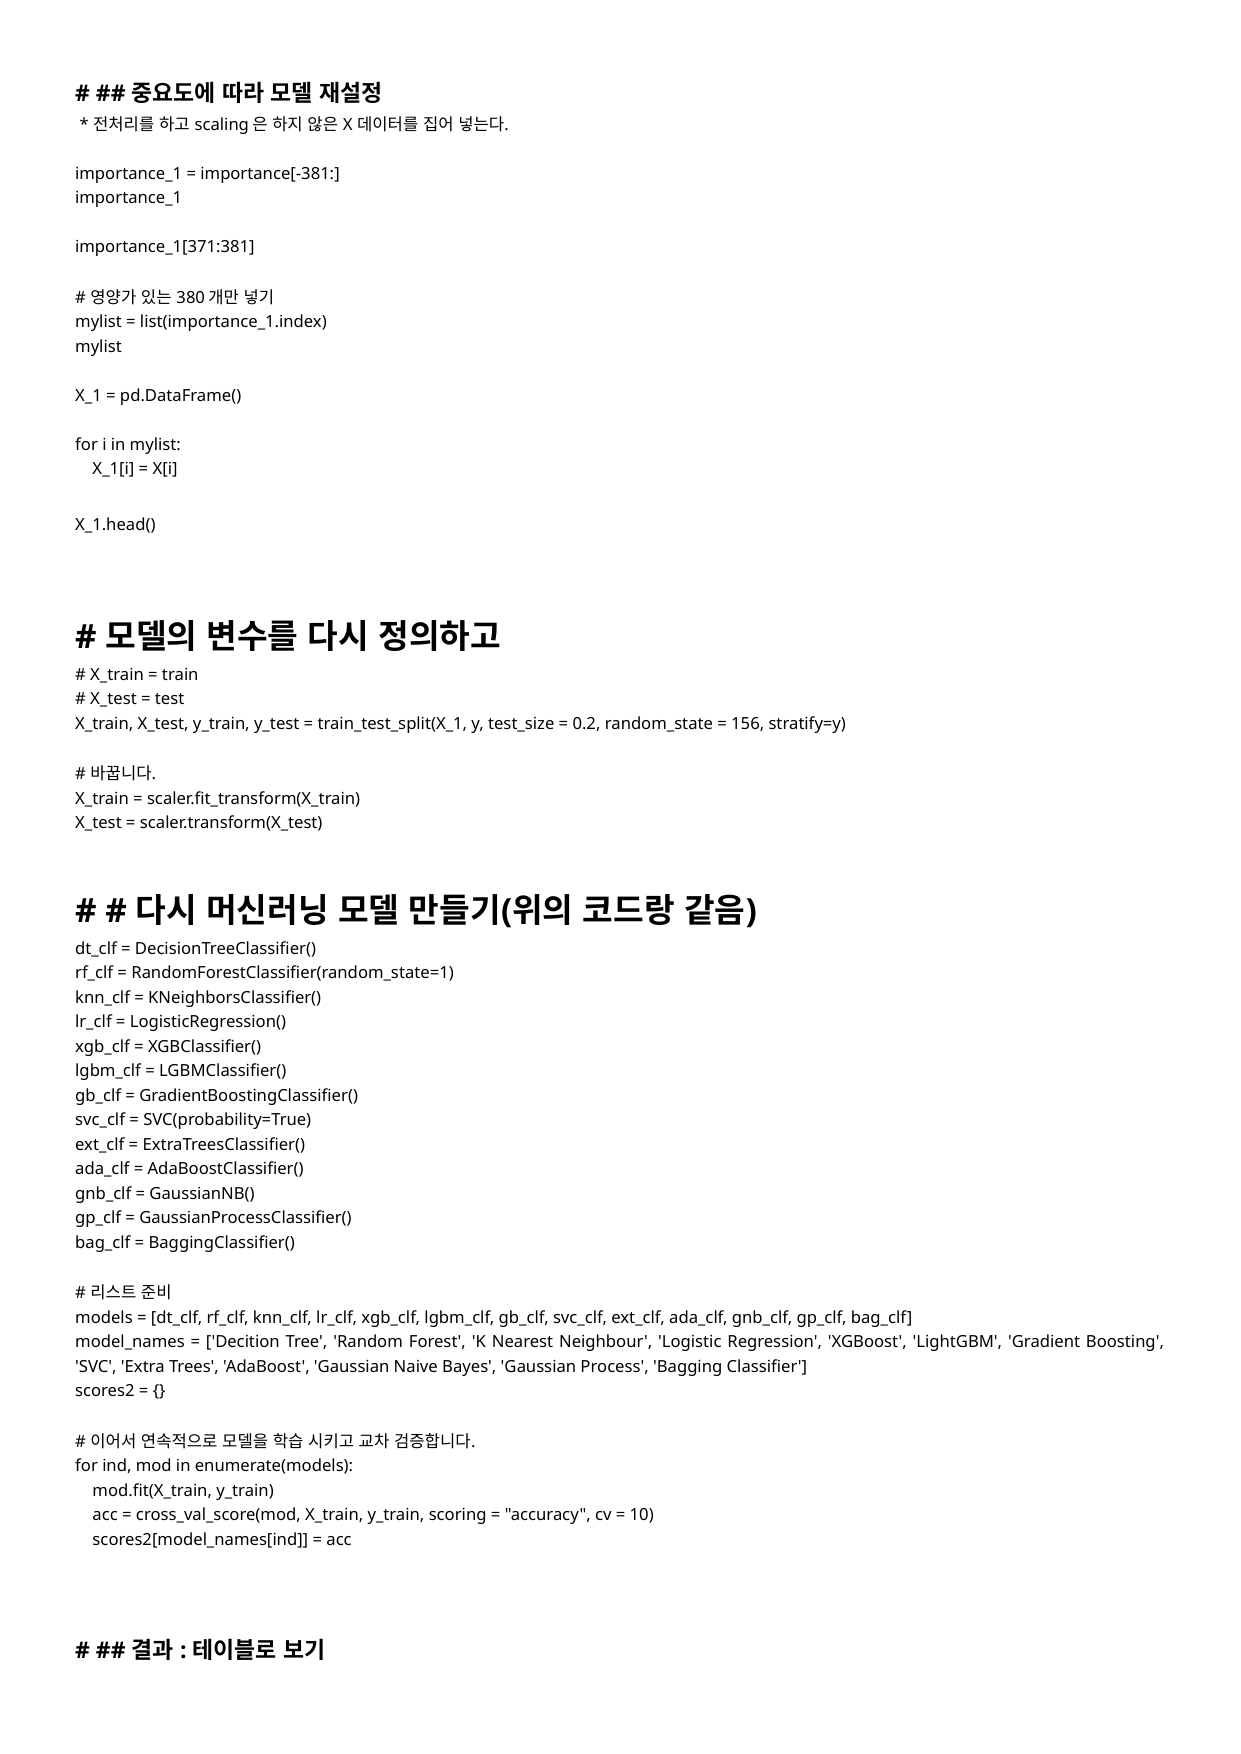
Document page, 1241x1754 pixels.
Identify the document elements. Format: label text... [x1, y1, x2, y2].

text scores2[model_names[ind]] = acc [75, 1527, 1165, 1550]
text importance_1 = importance[-381:] [75, 162, 1165, 184]
text knn_clf = KNeighborsClassifier() [75, 986, 1165, 1008]
text # 리스트 준비 [75, 1279, 1165, 1303]
text dt_clf = DecisionTreeClassifier() [75, 937, 1165, 959]
text importance_1[371:381] [75, 235, 1165, 258]
text gb_clf = GradientBoostingClassifier() [75, 1083, 1165, 1106]
text # 이어서 연속적으로 모델을 학습 시키고 교차 검증합니다. [75, 1428, 1165, 1452]
text X_1[i] = X[i] [75, 457, 1165, 480]
text # X_train = train [75, 662, 1165, 685]
text # 모델의 변수를 다시 정의하고 [75, 610, 1165, 658]
text # ## 결과 : 테이블로 보기 [75, 1631, 1165, 1665]
text mylist [75, 334, 1165, 357]
text models = [dt_clf, rf_clf, knn_clf, lr_clf, xgb_clf, lgbm_clf, gb_clf, svc_clf, ext_clf, ada_clf, gnb_clf, gp_clf, bag_clf] [75, 1305, 1165, 1328]
text gp_clf = GaussianProcessClassifier() [75, 1206, 1165, 1228]
text for ind, mod in enumerate(models): [75, 1454, 1165, 1477]
text bag_clf = BaggingClassifier() [75, 1230, 1165, 1253]
text X_1 = pd.DataFrame() [75, 383, 1165, 406]
text X_test = scaler.transform(X_test) [75, 811, 1165, 833]
text X_train = scaler.fit_transform(X_train) [75, 786, 1165, 809]
text ada_clf = AdaBoostClassifier() [75, 1157, 1165, 1179]
text for i in mylist: [75, 432, 1165, 455]
text # 바꿉니다. [75, 760, 1165, 784]
text X_train, X_test, y_train, y_test = train_test_split(X_1, y, test_size = 0.2, random_state = 156, stratify=y) [75, 711, 1165, 734]
text # 영양가 있는 380개만 넣기 [75, 284, 1165, 308]
text xgb_clf = XGBClassifier() [75, 1034, 1165, 1057]
text # ## 중요도에 따라 모델 재설정 [75, 75, 1165, 108]
text mod.fit(X_train, y_train) [75, 1478, 1165, 1501]
text gnb_clf = GaussianNB() [75, 1181, 1165, 1204]
text mylist = list(importance_1.index) [75, 310, 1165, 333]
text lgbm_clf = LGBMClassifier() [75, 1059, 1165, 1082]
text model_names = ['Decition Tree', 'Random Forest', 'K Nearest Neighbour', 'Logistic Regression', 'XGBoost', 'LightGBM', 'Gradient Boosting', 'SVC', 'Extra Trees', 'AdaBoost', 'Gaussian Naive Bayes', 'Gaussian Process', 'Bagging Classifier'] [75, 1330, 1165, 1377]
text # X_test = test [75, 687, 1165, 709]
text * 전처리를 하고 scaling은 하지 않은 X 데이터를 집어 넣는다. [75, 111, 1165, 135]
text ext_clf = ExtraTreesClassifier() [75, 1132, 1165, 1155]
text # # 다시 머신러닝 모델 만들기(위의 코드랑 같음) [75, 884, 1165, 933]
text lr_clf = LogisticRegression() [75, 1010, 1165, 1033]
text scores2 = {} [75, 1379, 1165, 1402]
text svc_clf = SVC(probability=True) [75, 1108, 1165, 1131]
text importance_1 [75, 186, 1165, 209]
text acc = cross_val_score(mod, X_train, y_train, scoring = "accuracy", cv = 10) [75, 1503, 1165, 1526]
text rf_clf = RandomForestClassifier(random_state=1) [75, 961, 1165, 984]
text X_1.head() [75, 512, 1165, 535]
